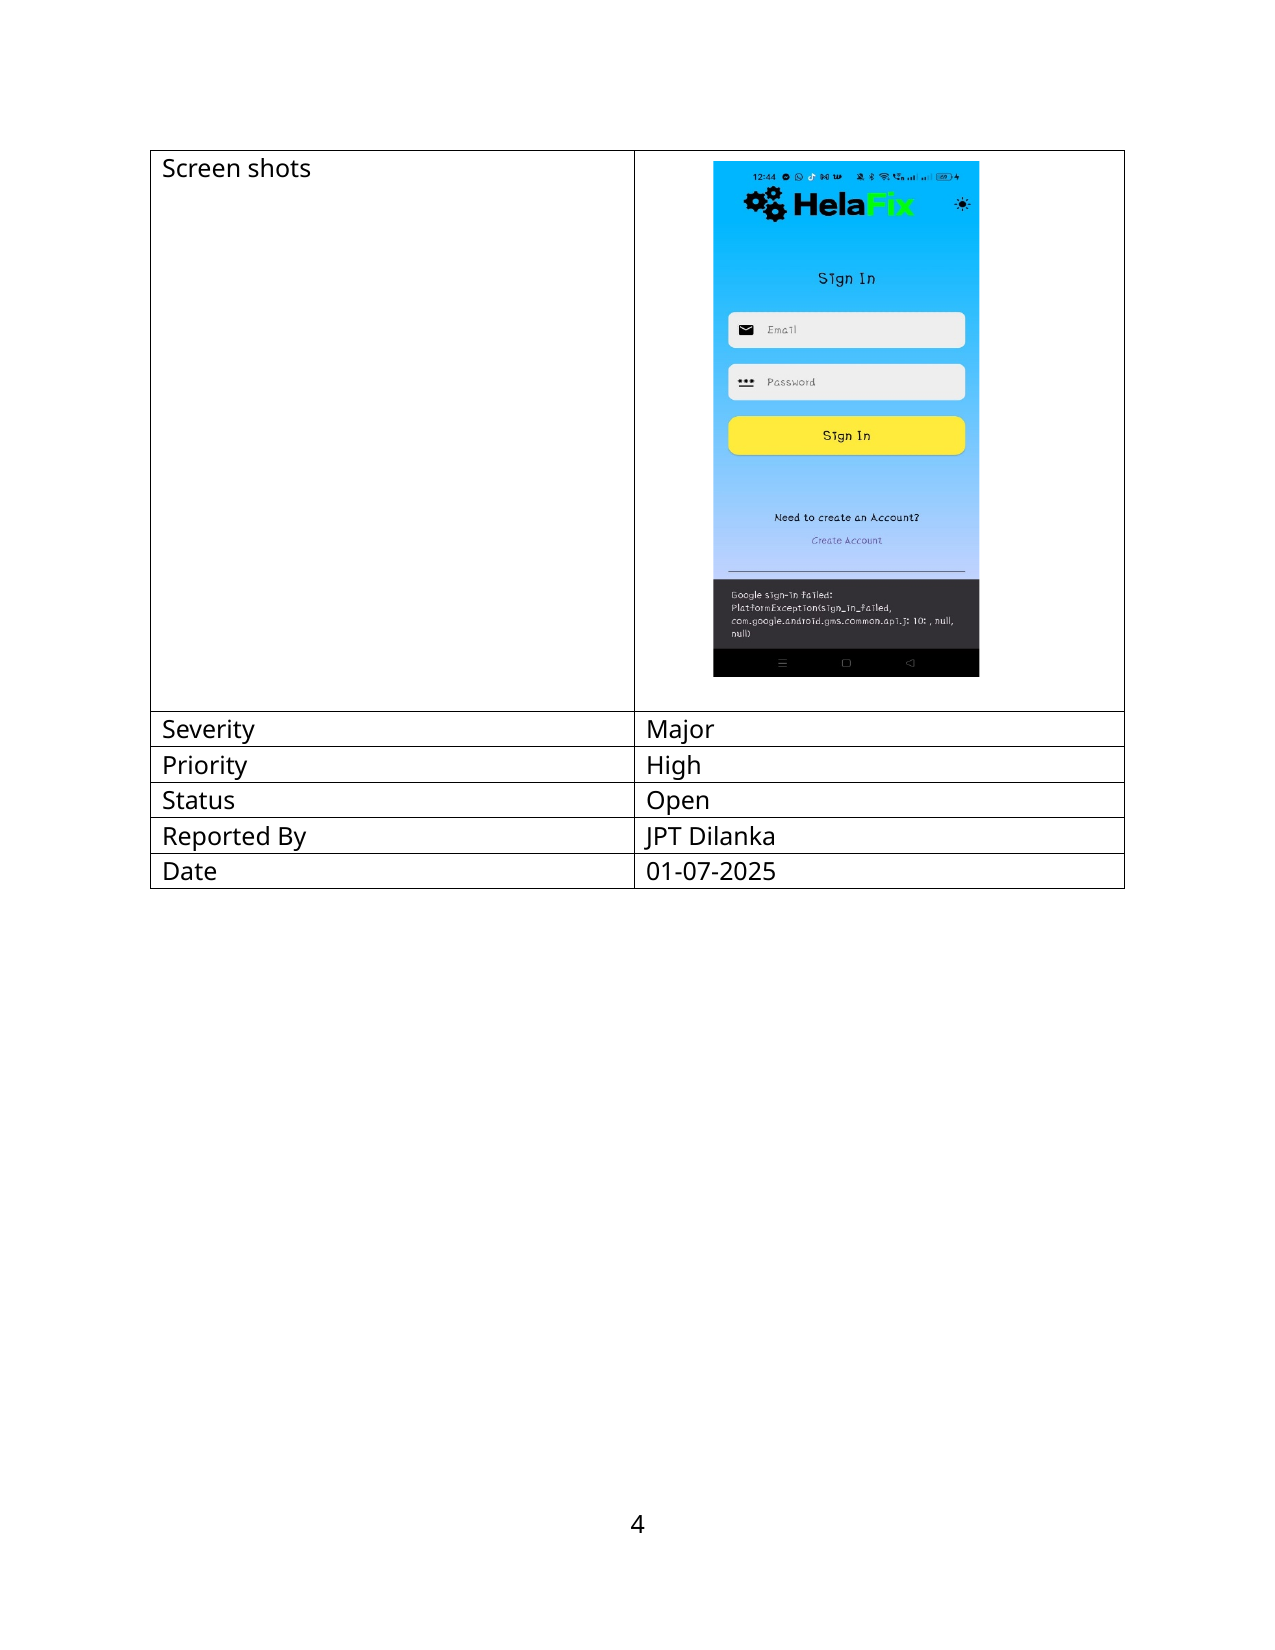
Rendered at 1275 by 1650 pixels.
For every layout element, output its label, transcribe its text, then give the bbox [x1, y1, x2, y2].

picture [888, 199, 914, 216]
table_cell JPT Dilanka [635, 818, 1124, 853]
table_cell Severity [151, 712, 634, 746]
picture [958, 198, 966, 211]
table_cell Priority [151, 747, 634, 782]
picture [868, 192, 894, 216]
picture [713, 261, 980, 677]
table_cell Open [635, 783, 1124, 817]
table_cell Date [151, 854, 634, 888]
table_cell [635, 151, 1124, 711]
table_cell Screen shots [151, 151, 634, 711]
table_cell Major [635, 712, 1124, 746]
table_cell Status [151, 783, 634, 817]
picture [745, 187, 786, 222]
table_cell High [635, 747, 1124, 782]
table_cell Reported By [151, 818, 634, 853]
picture [795, 192, 864, 216]
table_cell 01-07-2025 [635, 854, 1124, 888]
